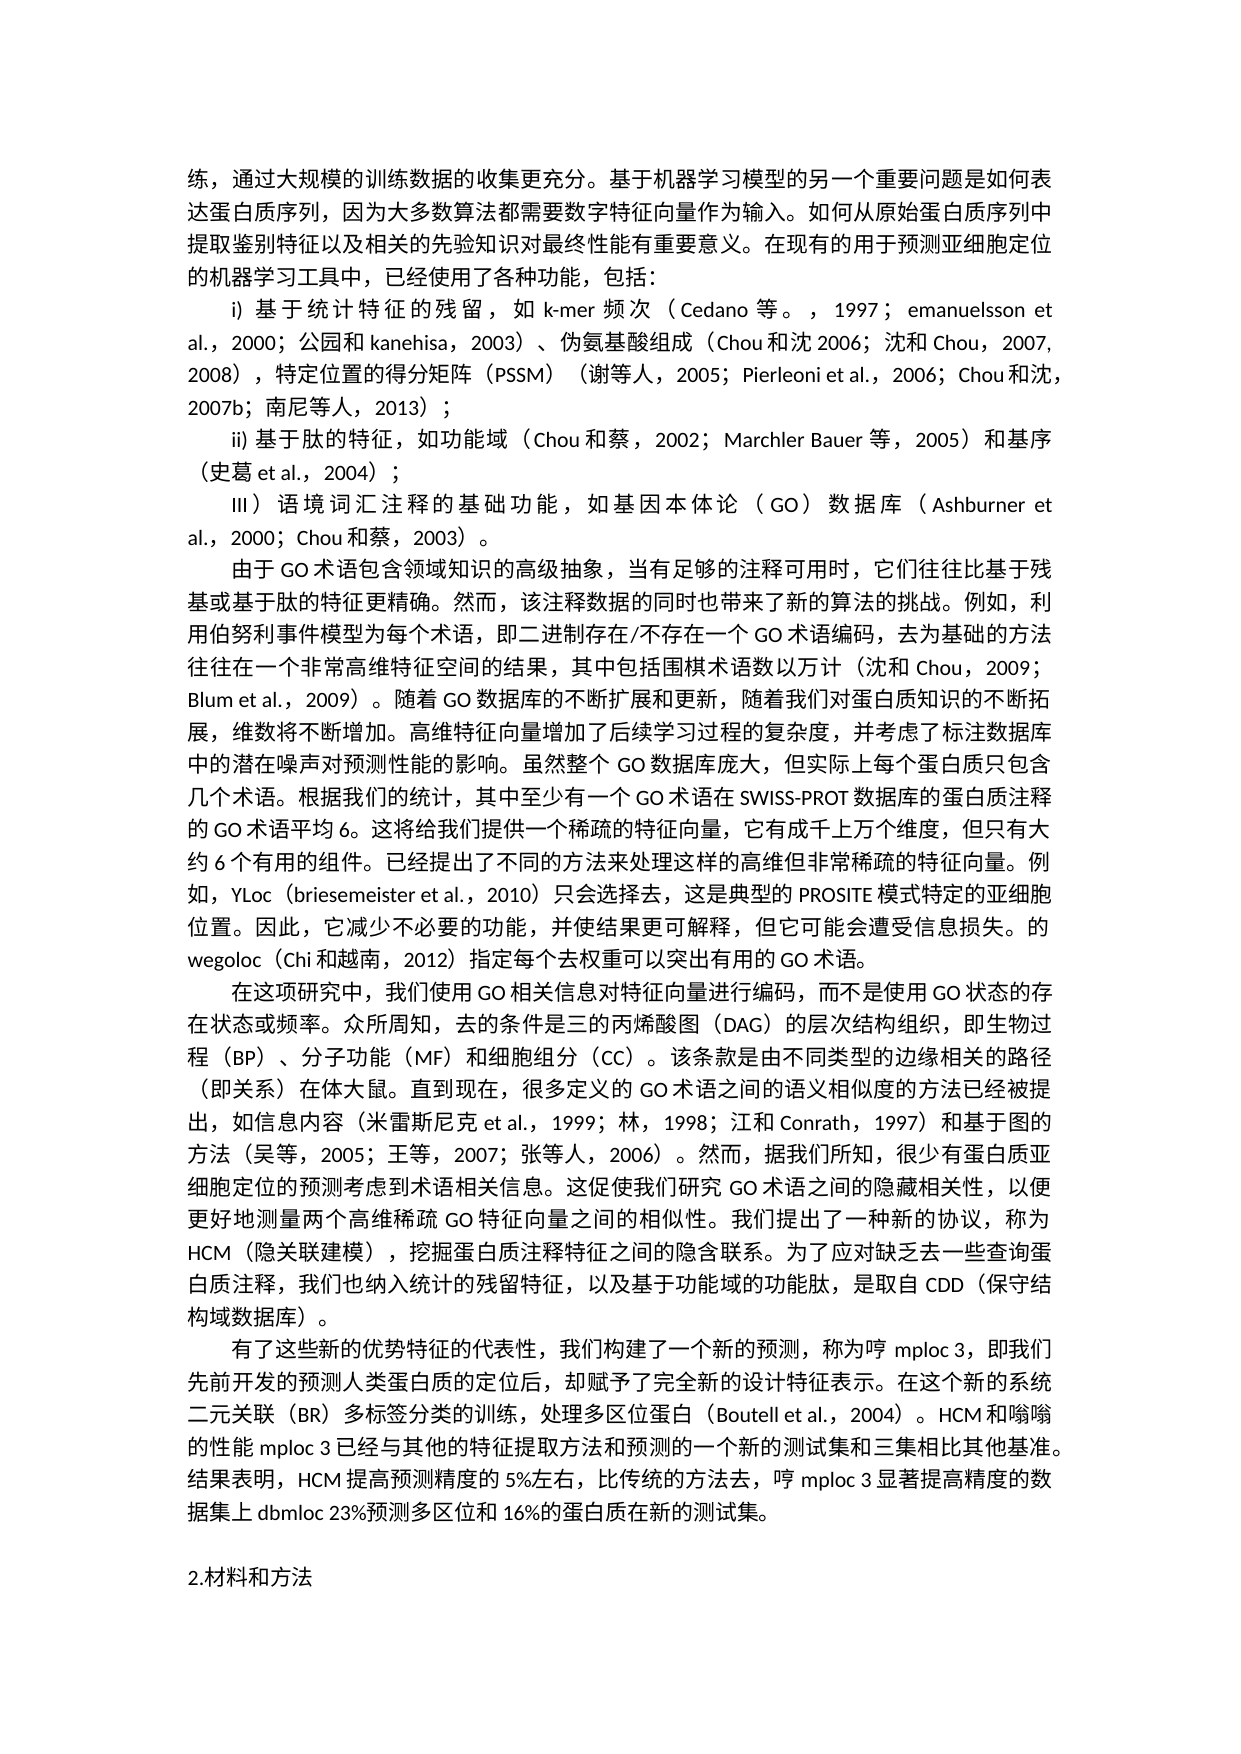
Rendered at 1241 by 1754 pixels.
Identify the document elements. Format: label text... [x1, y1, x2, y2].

text III）语境词汇注释的基础功能，如基因本体论（GO）数据库（Ashburner et al.，2000；Chou和蔡，2003）。 [187, 487, 1053, 552]
text 在这项研究中，我们使用GO相关信息对特征向量进行编码，而不是使用GO状态的存在状态或频率。众所周知，去的条件是三的丙烯酸图（DAG）的层次结构组织，即生物过程（BP）、分子功能（MF）和细胞组分（CC）。该条款是由不同类型的边缘相关的路径（即关系）在体大鼠。直到现在，很多定义的GO术语之间的语义相似度的方法已经被提出，如信息内容（米雷斯尼克et al.，1999；林，1998；江和Conrath，1997）和基于图的方法（吴等，2005；王等，2007；张等人，2006）。然而，据我们所知，很少有蛋白质亚细胞定位的预测考虑到术语相关信息。这促使我们研究GO术语之间的隐藏相关性，以便更好地测量两个高维稀疏GO特征向量之间的相似性。我们提出了一种新的协议，称为HCM（隐关联建模），挖掘蛋白质注释特征之间的隐含联系。为了应对缺乏去一些查询蛋白质注释，我们也纳入统计的残留特征，以及基于功能域的功能肽，是取自CDD（保守结构域数据库）。 [187, 974, 1053, 1332]
text ii) 基于肽的特征，如功能域（Chou和蔡，2002；Marchler Bauer等，2005）和基序（史葛et al.，2004）； [187, 422, 1053, 487]
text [187, 162, 1053, 292]
text i) 基于统计特征的残留，如k-mer频次（Cedano等。，1997；emanuelsson et al.，2000；公园和kanehisa，2003）、伪氨基酸组成（Chou和沈2006；沈和Chou，2007, 2008），特定位置的得分矩阵（PSSM）（谢等人，2005；Pierleoni et al.，2006；Chou和沈，2007b；南尼等人，2013）； [187, 292, 1053, 422]
text 由于GO术语包含领域知识的高级抽象，当有足够的注释可用时，它们往往比基于残基或基于肽的特征更精确。然而，该注释数据的同时也带来了新的算法的挑战。例如，利用伯努利事件模型为每个术语，即二进制存在/不存在一个GO术语编码，去为基础的方法往往在一个非常高维特征空间的结果，其中包括围棋术语数以万计（沈和Chou，2009；Blum et al.，2009）。随着GO数据库的不断扩展和更新，随着我们对蛋白质知识的不断拓展，维数将不断增加。高维特征向量增加了后续学习过程的复杂度，并考虑了标注数据库中的潜在噪声对预测性能的影响。虽然整个GO数据库庞大，但实际上每个蛋白质只包含几个术语。根据我们的统计，其中至少有一个GO术语在SWISS-PROT数据库的蛋白质注释的GO术语平均6。这将给我们提供一个稀疏的特征向量，它有成千上万个维度，但只有大约6个有用的组件。已经提出了不同的方法来处理这样的高维但非常稀疏的特征向量。例如，YLoc（briesemeister et al.，2010）只会选择去，这是典型的PROSITE模式特定的亚细胞位置。因此，它减少不必要的功能，并使结果更可解释，但它可能会遭受信息损失。的wegoloc（Chi和越南，2012）指定每个去权重可以突出有用的GO术语。 [187, 552, 1053, 974]
list 材料和方法 [187, 1559, 1053, 1592]
text 有了这些新的优势特征的代表性，我们构建了一个新的预测，称为哼mploc 3，即我们先前开发的预测人类蛋白质的定位后，却赋予了完全新的设计特征表示。在这个新的系统，二元关联（BR）多标签分类的训练，处理多区位蛋白（Boutell et al.，2004）。HCM和嗡嗡的性能mploc 3已经与其他的特征提取方法和预测的一个新的测试集和三集相比其他基准。结果表明，HCM提高预测精度的5%左右，比传统的方法去，哼mploc 3显著提高精度的数据集上dbmloc 23%预测多区位和16%的蛋白质在新的测试集。 [187, 1332, 1053, 1527]
